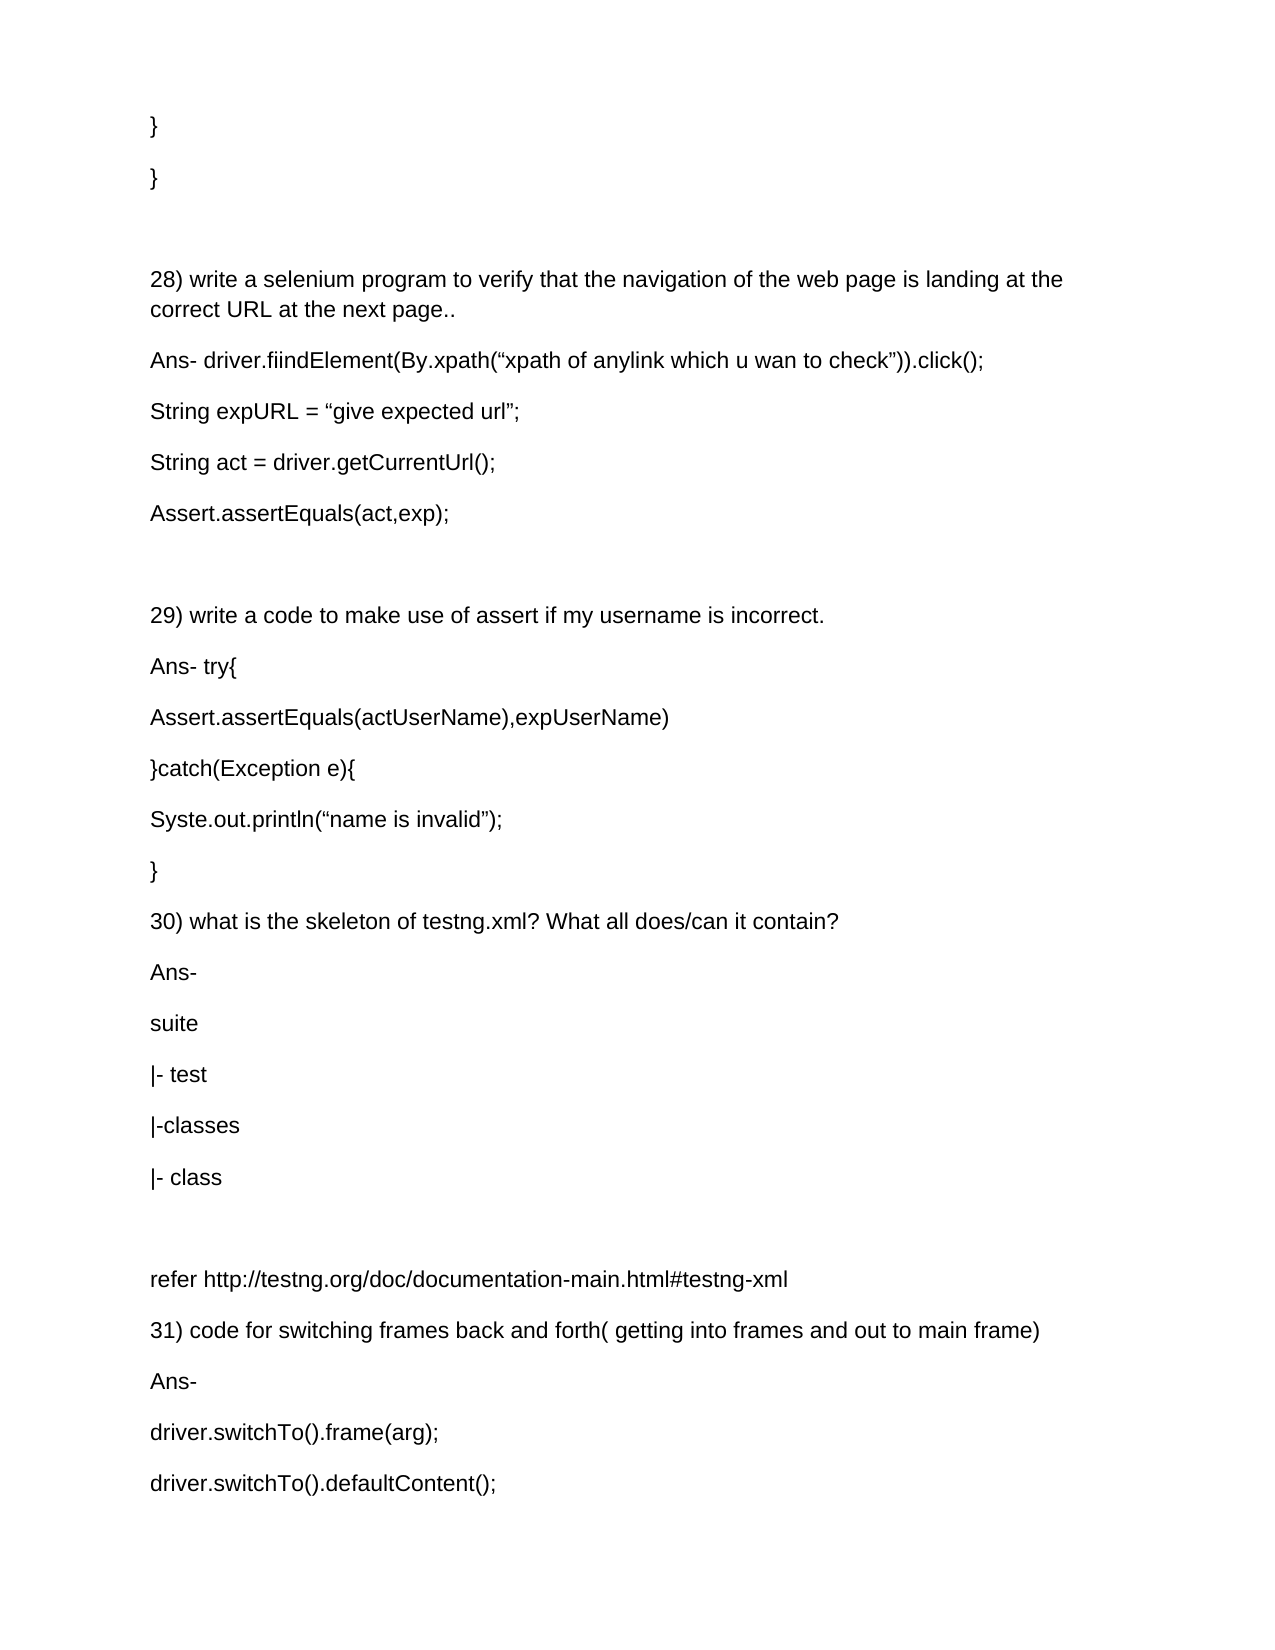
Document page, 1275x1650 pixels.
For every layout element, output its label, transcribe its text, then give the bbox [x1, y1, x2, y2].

text Ans- driver.fiindElement(By.xpath(“xpath of anylink which u wan to check”)).click(); [150, 347, 1125, 373]
text String expURL = “give expected url”; [150, 398, 1125, 424]
text driver.switchTo().frame(arg); [150, 1419, 1125, 1445]
text String act = driver.getCurrentUrl(); [150, 449, 1125, 475]
text Ans- [150, 959, 1125, 986]
text } [150, 163, 1125, 190]
text Assert.assertEquals(actUserName),expUserName) [150, 704, 1125, 731]
text } [150, 112, 1125, 139]
text refer http://testng.org/doc/documentation-main.html#testng-xml [150, 1266, 1125, 1292]
text |-classes [150, 1112, 1125, 1139]
text Ans- try{ [150, 653, 1125, 679]
text Assert.assertEquals(act,exp); [150, 500, 1125, 526]
text 31) code for switching frames back and forth( getting into frames and out to main frame) [150, 1317, 1125, 1343]
text 30) what is the skeleton of testng.xml? What all does/can it contain? [150, 908, 1125, 935]
text |- test [150, 1061, 1125, 1088]
text } [150, 857, 1125, 884]
text driver.switchTo().defaultContent(); [150, 1470, 1125, 1496]
text suite [150, 1010, 1125, 1037]
text |- class [150, 1163, 1125, 1190]
text Ans- [150, 1368, 1125, 1394]
text 29) write a code to make use of assert if my username is incorrect. [150, 602, 1125, 628]
text Syste.out.println(“name is invalid”); [150, 806, 1125, 833]
text }catch(Exception e){ [150, 755, 1125, 782]
text 28) write a selenium program to verify that the navigation of the web page is landing at the correct URL at the next page.. [150, 266, 1125, 322]
